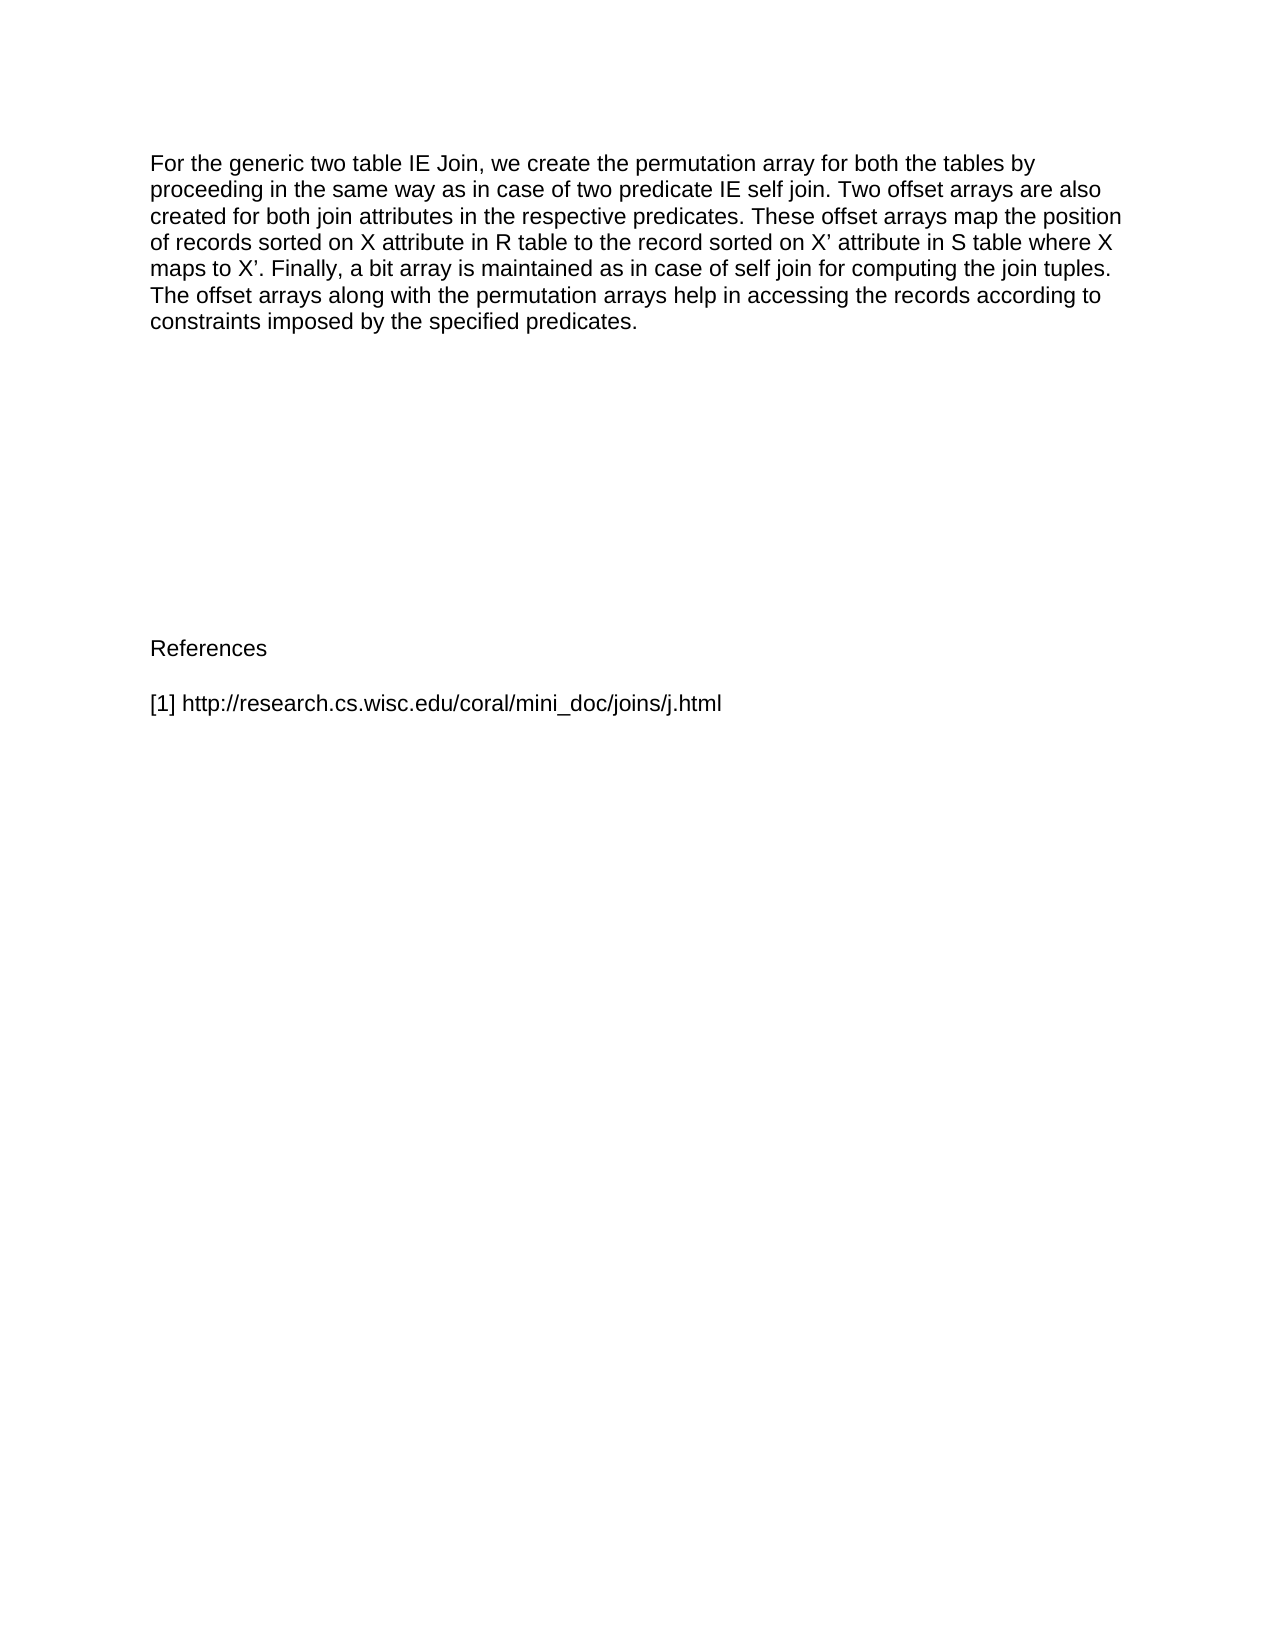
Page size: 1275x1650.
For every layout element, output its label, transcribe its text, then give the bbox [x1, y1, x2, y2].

text For the generic two table IE Join, we create the permutation array for both the tables by proceeding in the same way as in case of two predicate IE self join. Two offset arrays are also created for both join attributes in the respective predicates. These offset arrays map the position of records sorted on X attribute in R table to the record sorted on X’ attribute in S table where X maps to X’. Finally, a bit array is maintained as in case of self join for computing the join tuples. The offset arrays along with the permutation arrays help in accessing the records according to constraints imposed by the specified predicates. [150, 150, 1125, 334]
text [1] http://research.cs.wisc.edu/coral/mini_doc/joins/j.html [150, 690, 1125, 716]
text References [150, 635, 1125, 661]
